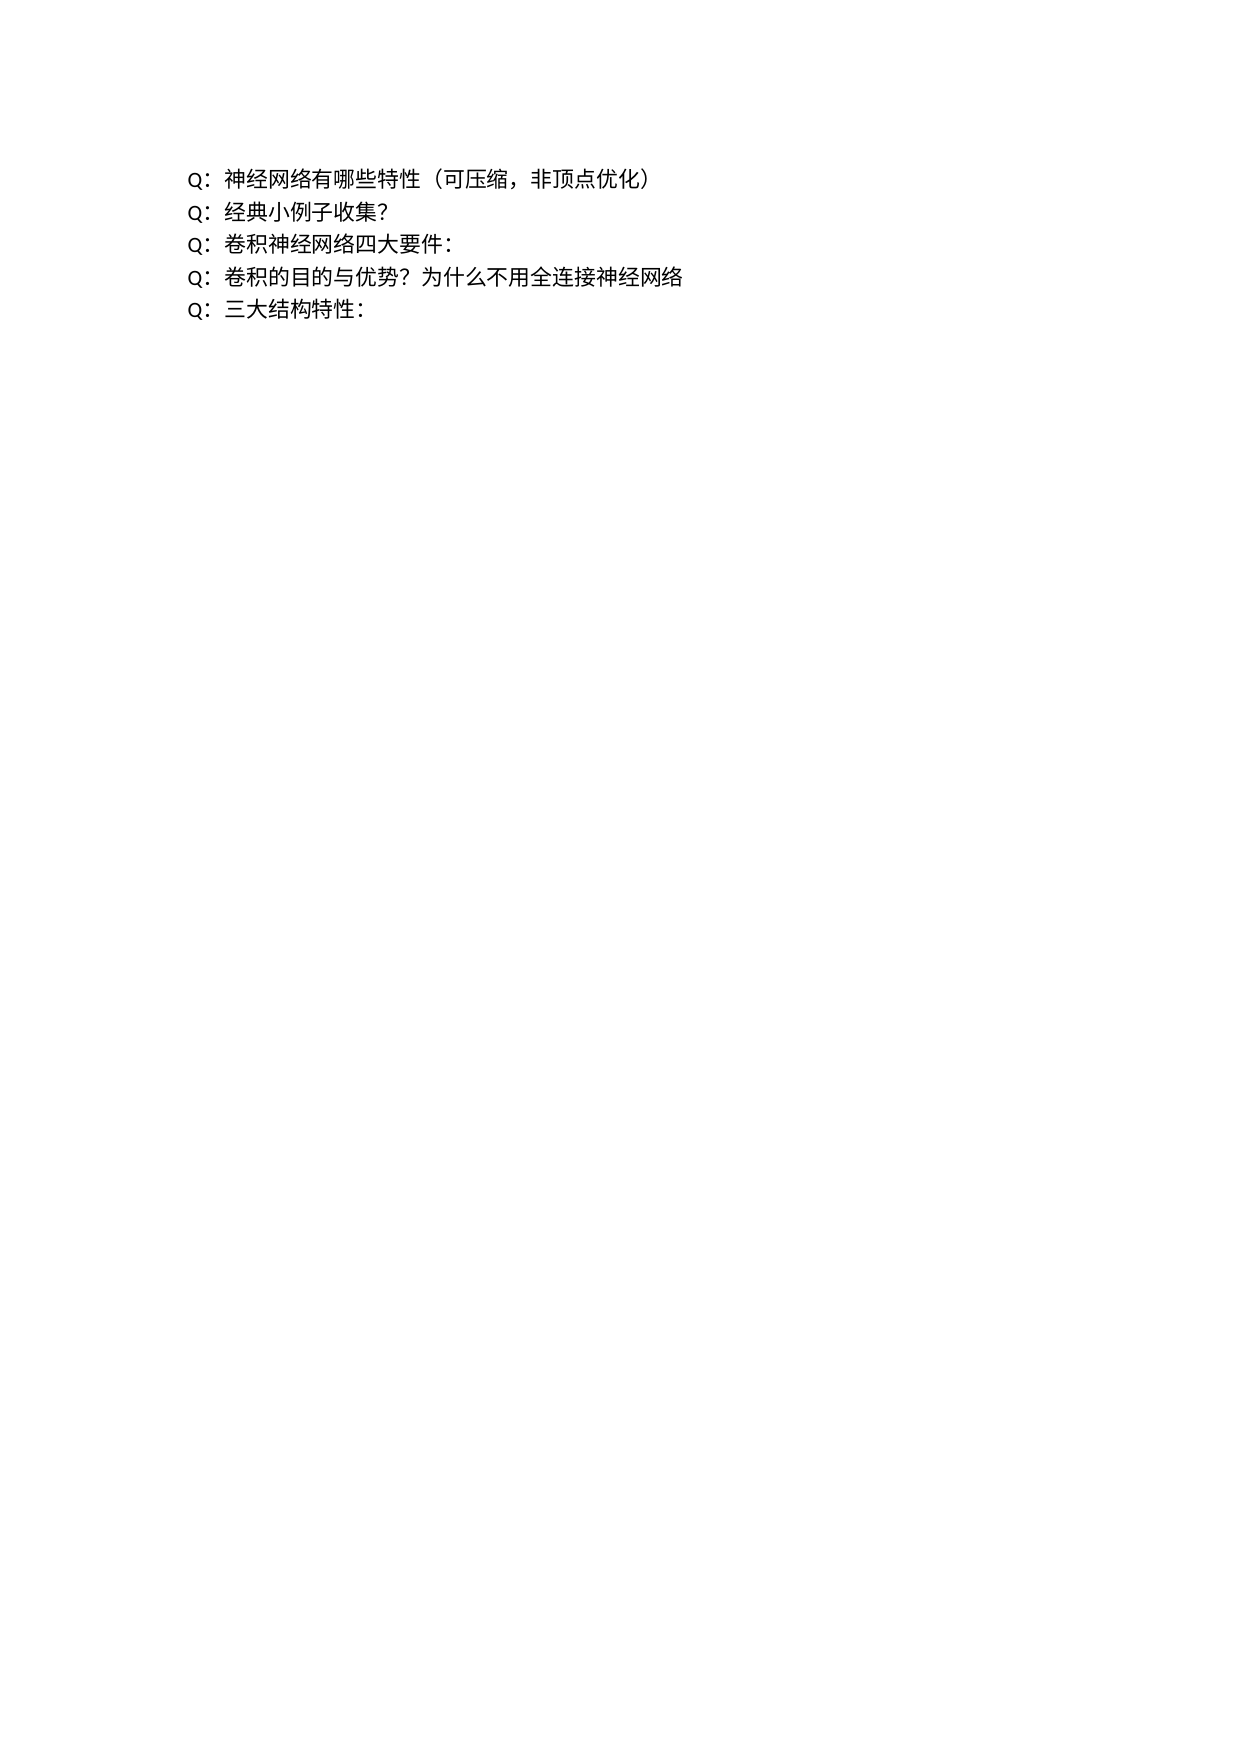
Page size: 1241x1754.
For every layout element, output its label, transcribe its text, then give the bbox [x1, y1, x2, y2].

text Q：三大结构特性： [187, 292, 1053, 324]
text Q：神经网络有哪些特性（可压缩，非顶点优化） [187, 162, 1053, 194]
text Q：卷积的目的与优势？为什么不用全连接神经网络 [187, 259, 1053, 292]
text Q：经典小例子收集？ [187, 194, 1053, 227]
text Q：卷积神经网络四大要件： [187, 227, 1053, 259]
